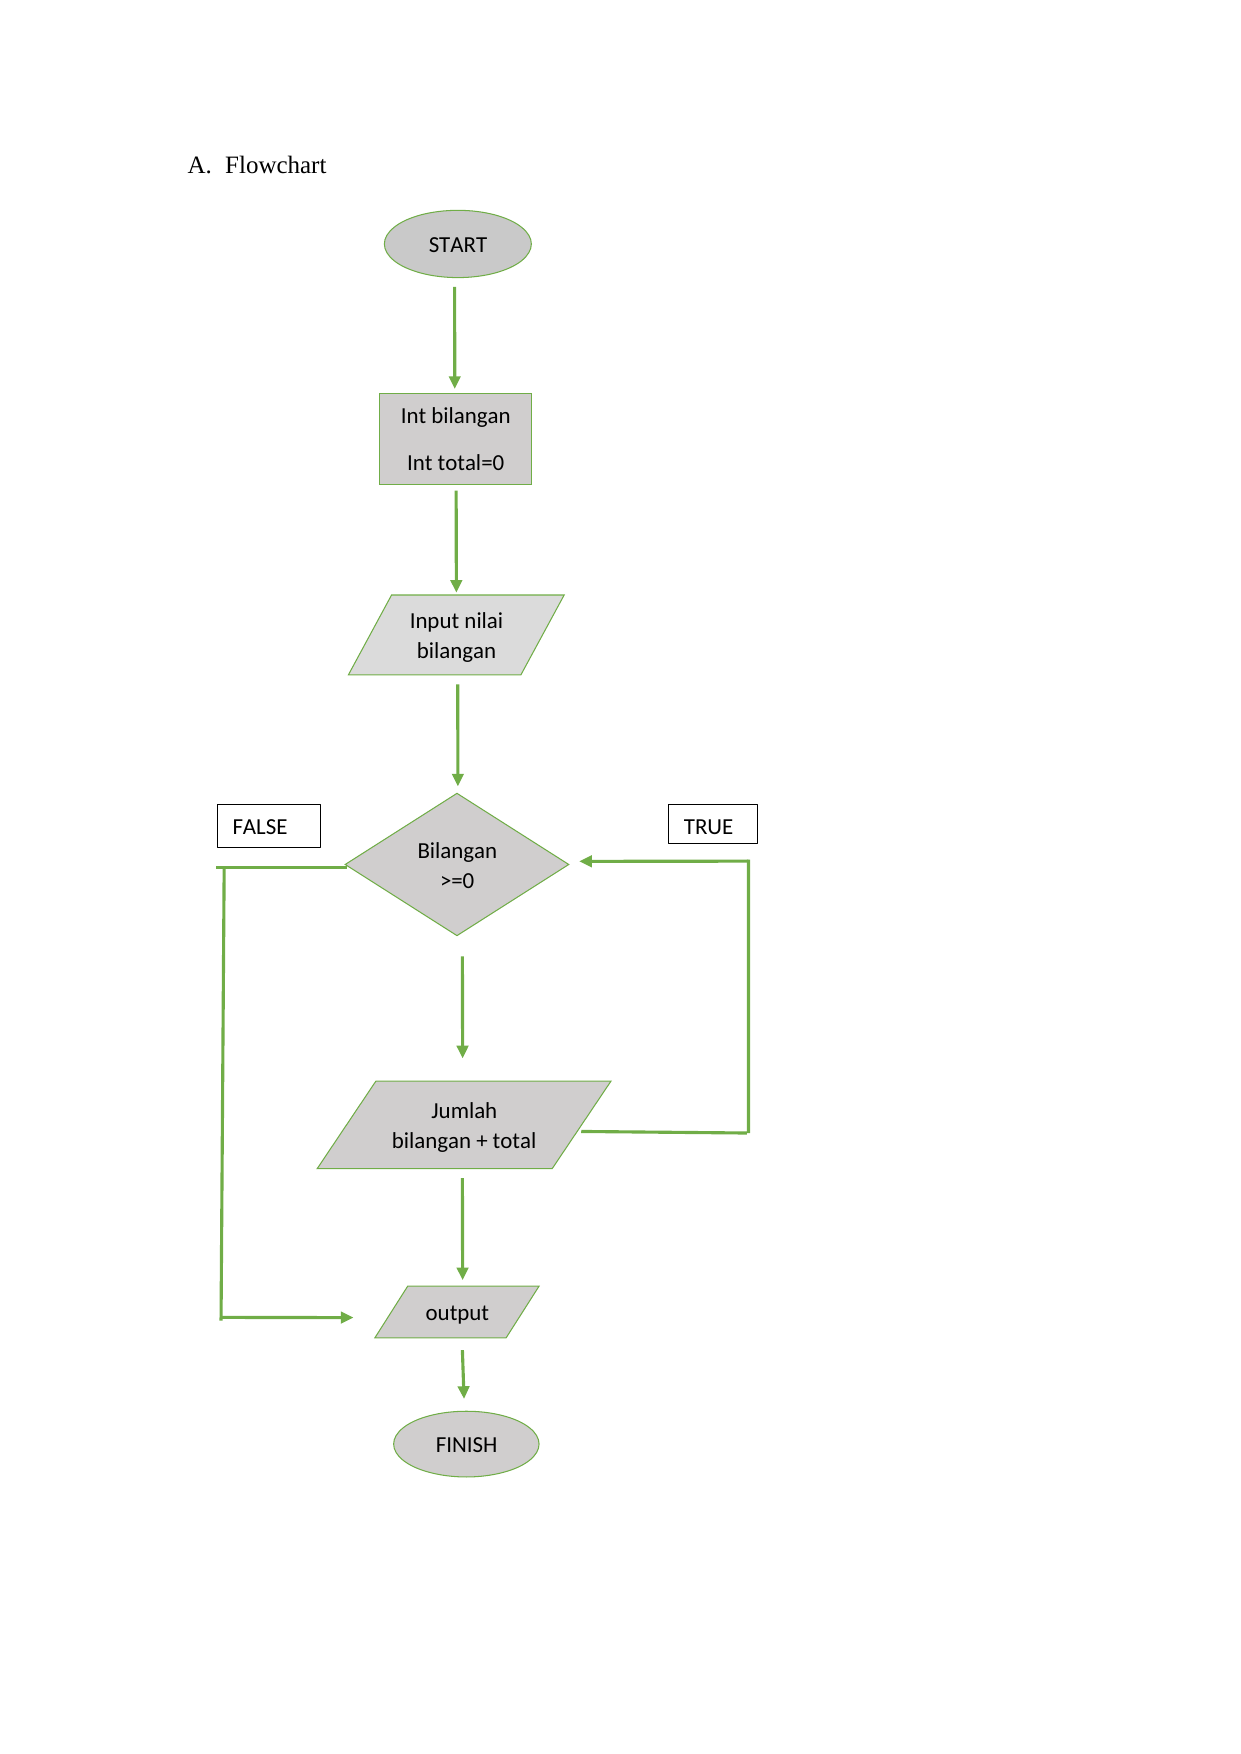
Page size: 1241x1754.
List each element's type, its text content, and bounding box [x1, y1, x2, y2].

list Flowchart [187, 150, 1090, 179]
